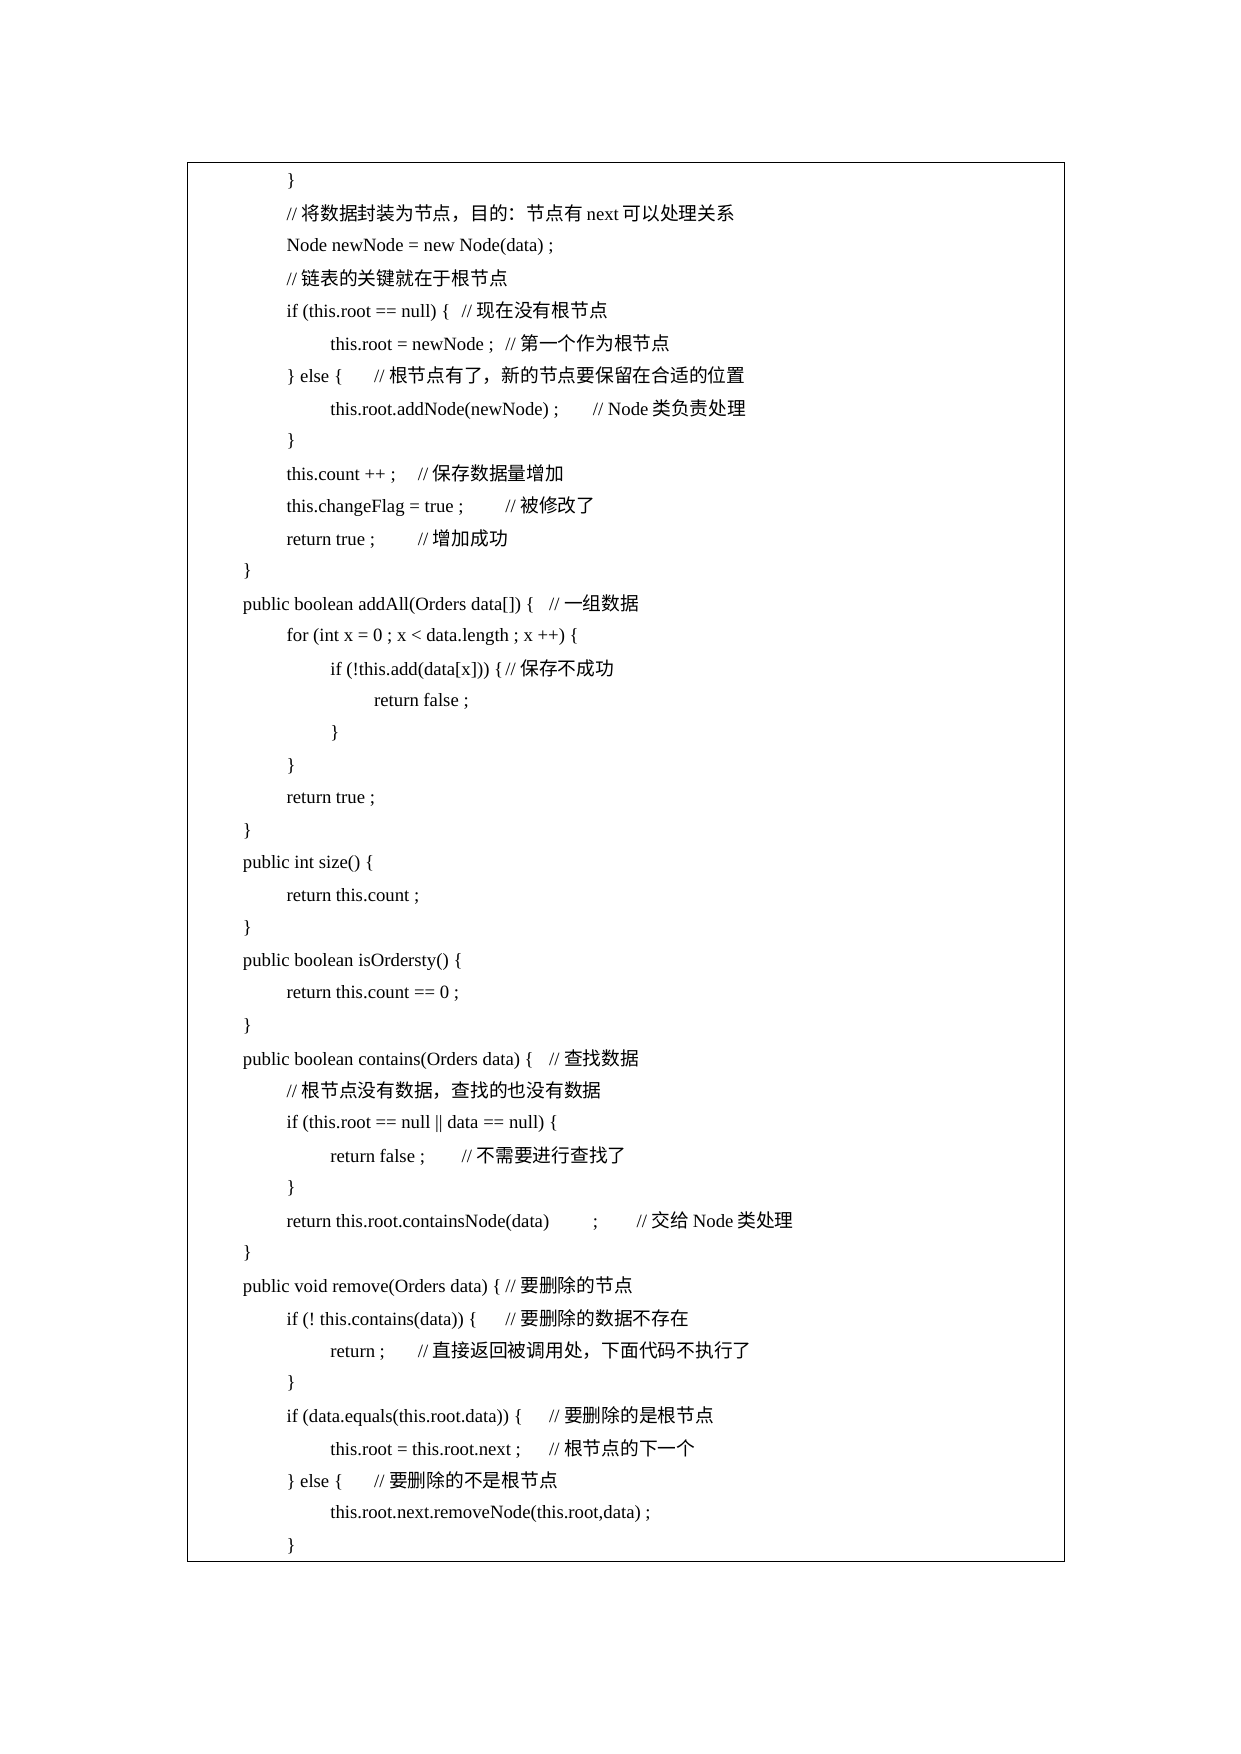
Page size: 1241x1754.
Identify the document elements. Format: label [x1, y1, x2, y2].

table_header [188, 163, 1064, 1561]
